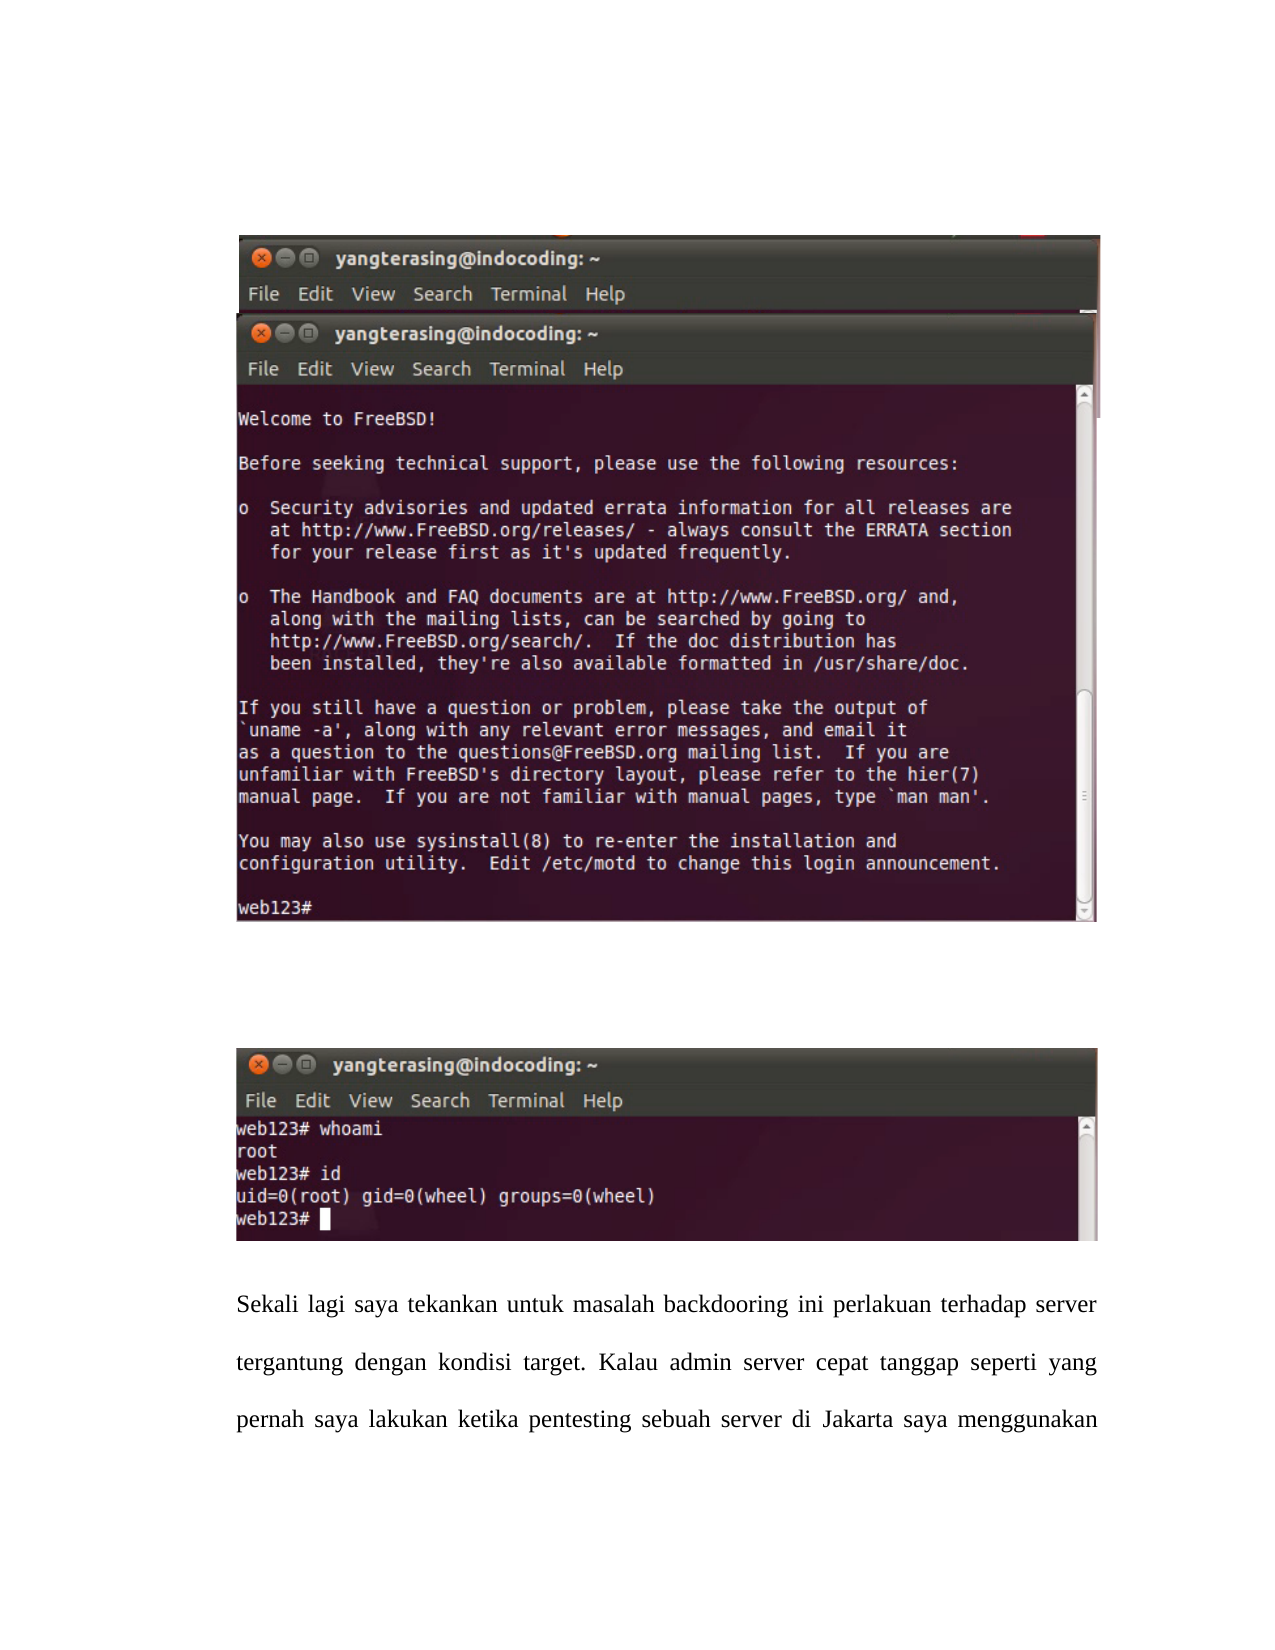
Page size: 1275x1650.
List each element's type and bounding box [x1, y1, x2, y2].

picture [236, 235, 1101, 922]
picture [236, 1048, 1098, 1241]
text [236, 1289, 1098, 1433]
